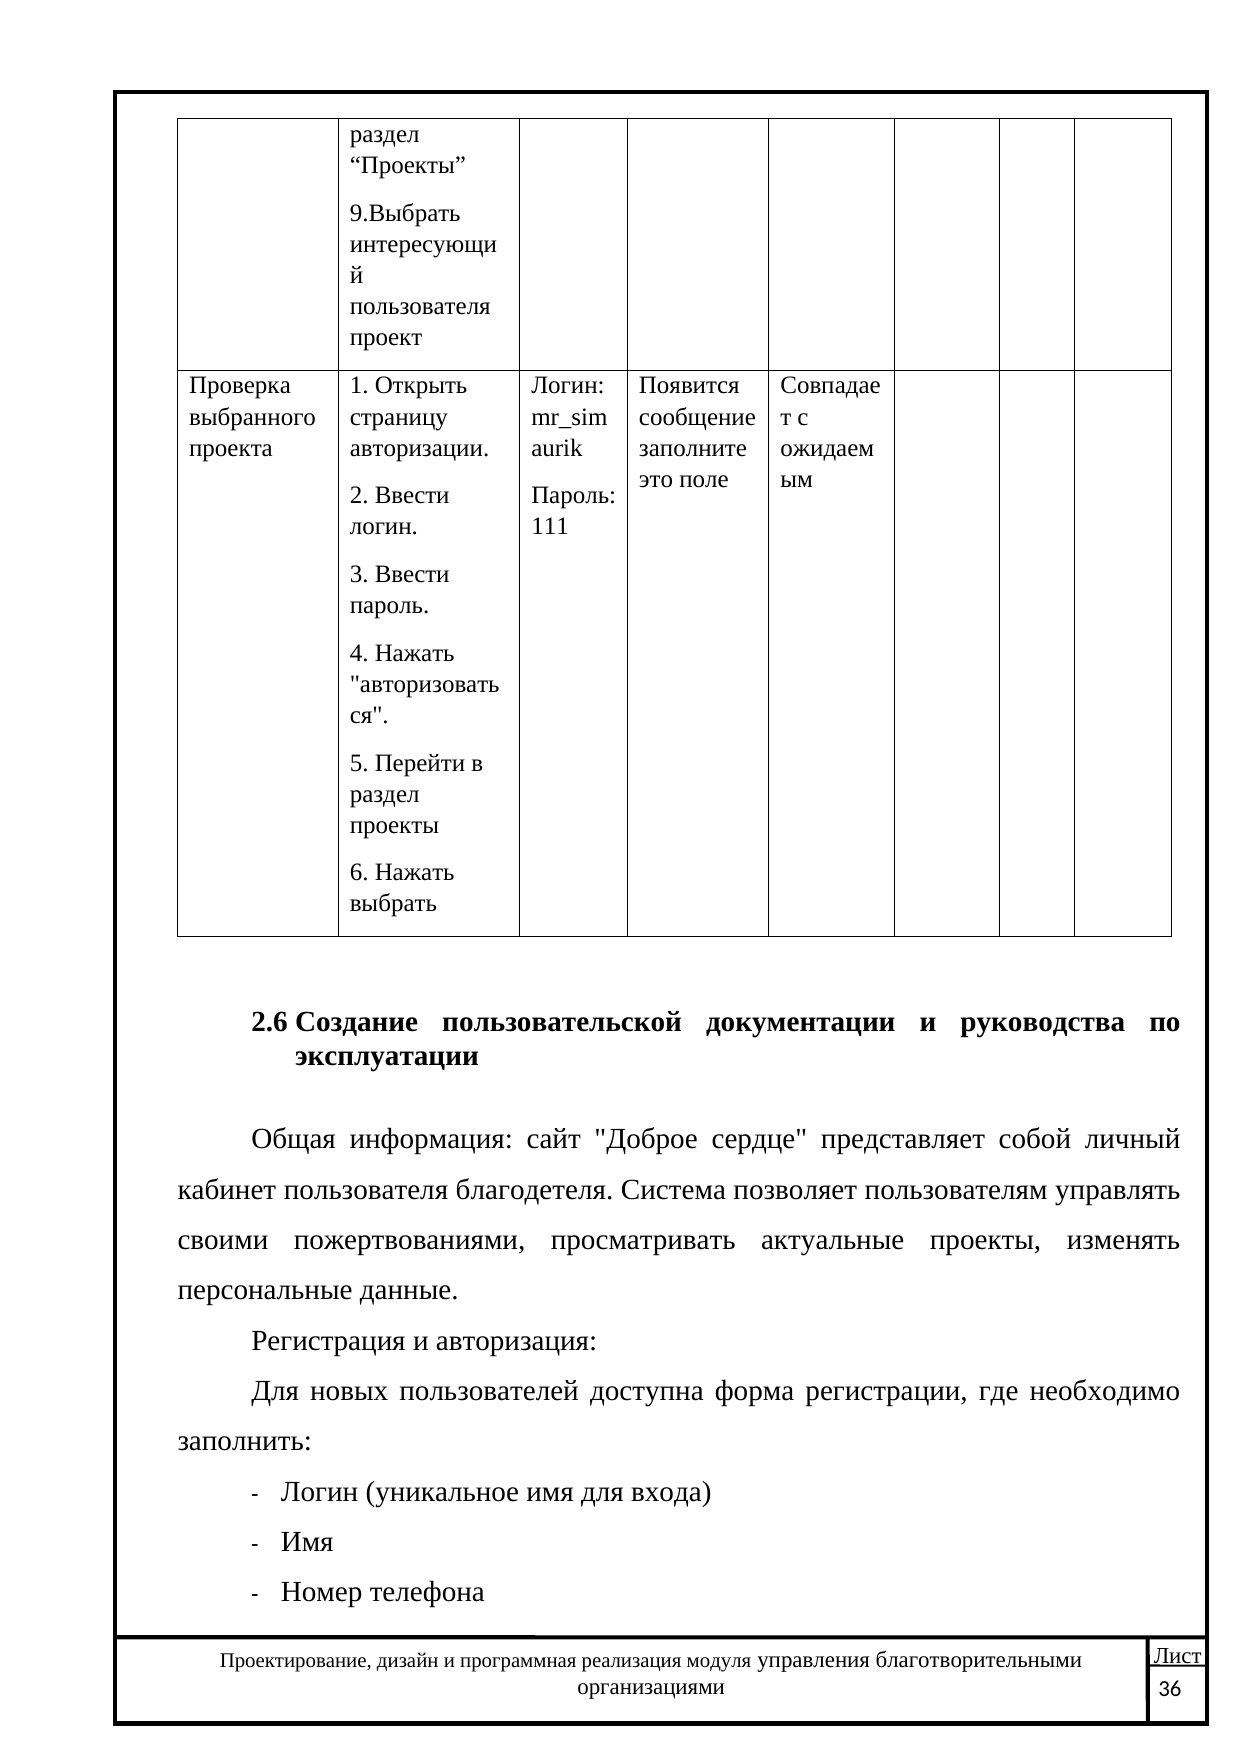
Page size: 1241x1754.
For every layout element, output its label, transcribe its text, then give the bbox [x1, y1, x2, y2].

table_cell [895, 119, 999, 369]
table_cell [1075, 119, 1171, 369]
table_cell [895, 371, 999, 936]
table_cell 1. Открыть страницу авторизации. 2. Ввести логин. 3. Ввести пароль. 4. Нажать "авторизоваться". 5. Перейти в раздел проекты 6. Нажать выбрать [339, 371, 519, 936]
list Логин (уникальное имя для входа) [177, 1474, 1181, 1507]
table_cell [769, 119, 894, 369]
text Регистрация и авторизация: [177, 1323, 1181, 1356]
list Номер телефона [177, 1574, 1181, 1608]
list Создание пользовательской документации и руководства по эксплуатации [251, 1004, 1181, 1071]
text Для новых пользователей доступна форма регистрации, где необходимо заполнить: [177, 1373, 1181, 1457]
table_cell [178, 119, 338, 369]
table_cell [628, 119, 768, 369]
table_cell Совпадает с ожидаемым [769, 371, 894, 936]
table_cell Логин: mr_simaurik Пароль: 111 [520, 371, 627, 936]
text Общая информация: сайт "Доброе сердце" представляет собой личный кабинет пользователя благодетеля. Система позволяет пользователям управлять своими пожертвованиями, просматривать актуальные проекты, изменять персональные данные. [177, 1122, 1181, 1306]
table_cell [1000, 119, 1074, 369]
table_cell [339, 119, 519, 369]
table_cell Появится сообщение заполните это поле [628, 371, 768, 936]
list Имя [177, 1524, 1181, 1558]
table_cell Проверка выбранного проекта [178, 371, 338, 936]
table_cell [520, 119, 627, 369]
table_cell [1075, 371, 1171, 936]
table_cell [1000, 371, 1074, 936]
